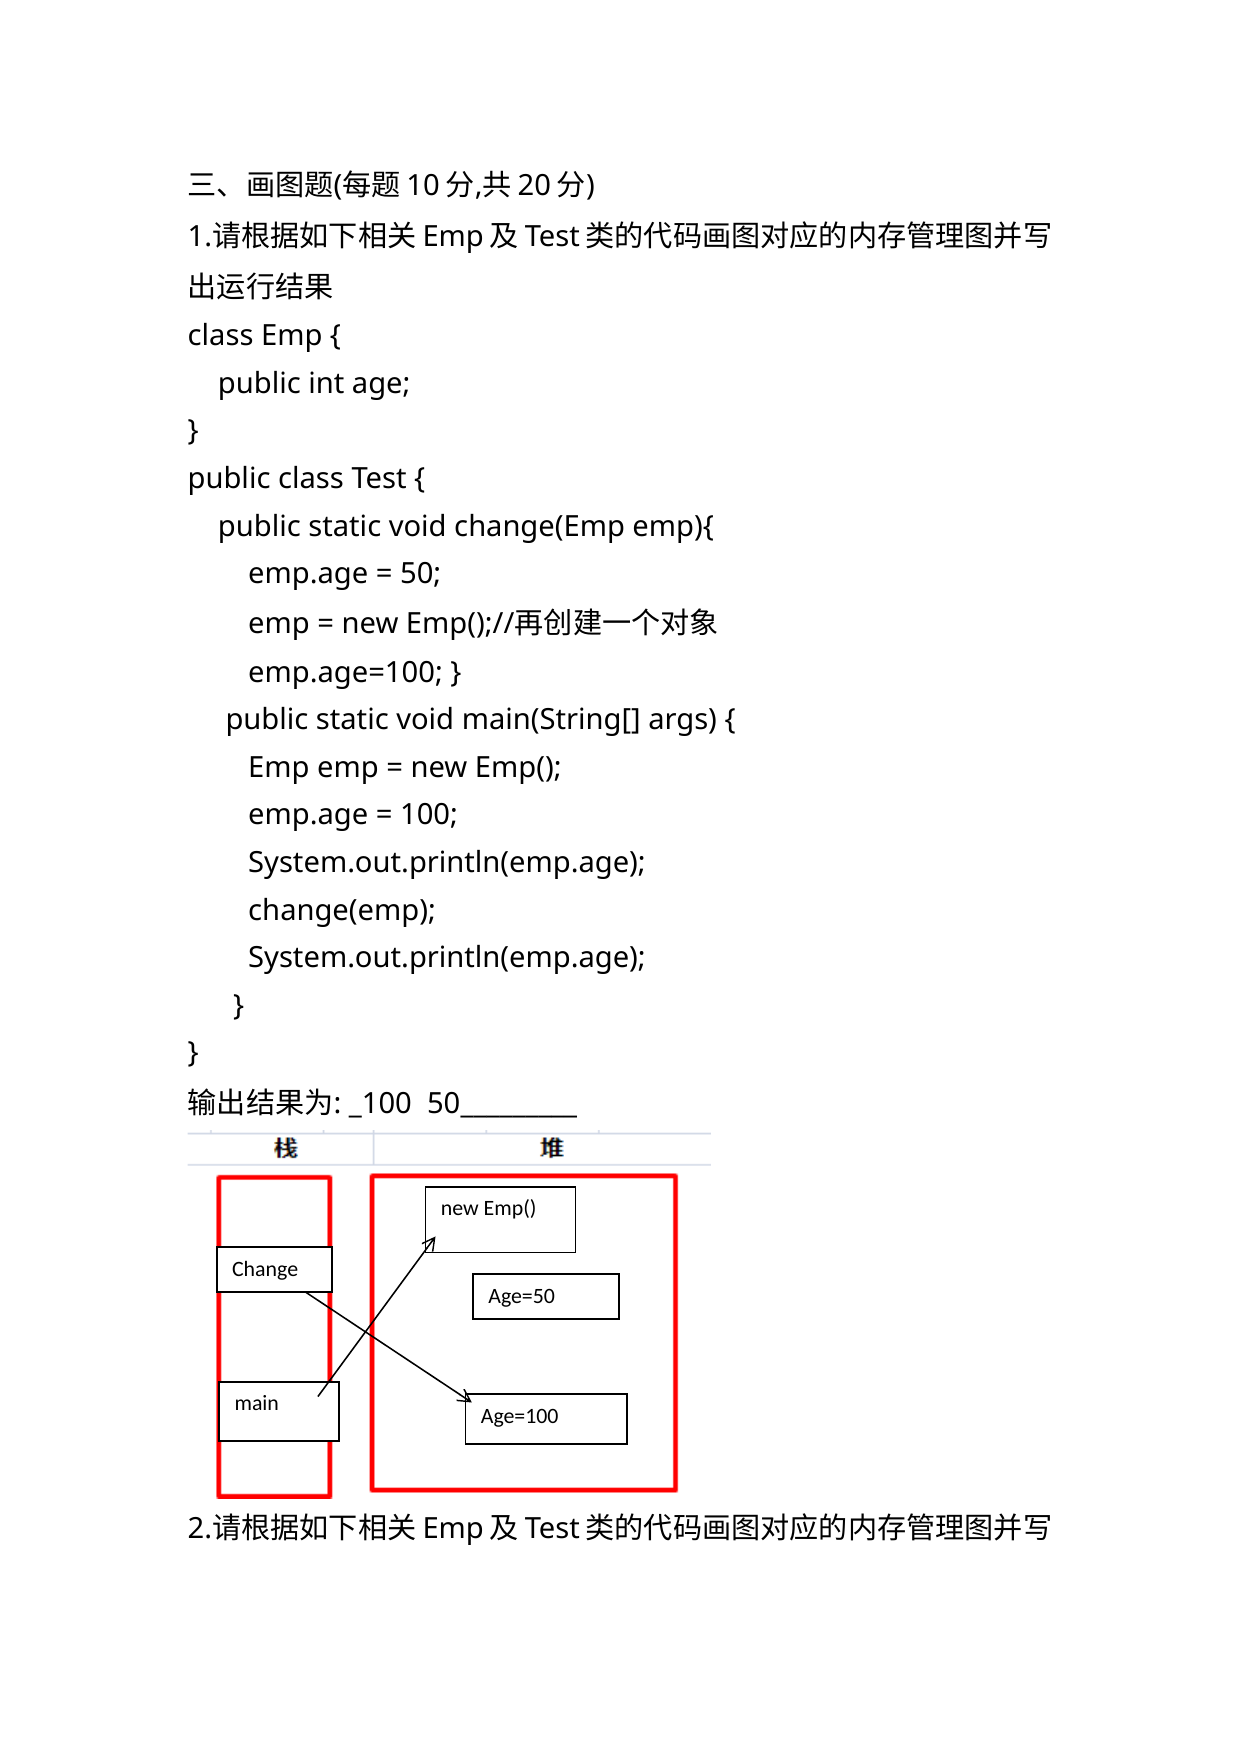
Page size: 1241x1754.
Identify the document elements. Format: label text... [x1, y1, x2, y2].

text emp.age=100; } [187, 651, 1053, 691]
text public static void main(String[] args) { [187, 698, 1053, 738]
text 1.请根据如下相关Emp及Test类的代码画图对应的内存管理图并写出运行结果 [187, 213, 1053, 306]
text emp.age = 50; [187, 552, 1053, 592]
text public int age; [187, 362, 1053, 402]
text emp.age = 100; [187, 794, 1053, 833]
text public class Test { [187, 457, 1053, 497]
text } [187, 1032, 1053, 1071]
text System.out.println(emp.age); [187, 936, 1053, 976]
text public static void change(Emp emp){ [187, 505, 1053, 544]
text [187, 1504, 1053, 1547]
text Emp emp = new Emp(); [187, 746, 1053, 786]
text 三、画图题(每题10分,共20分) [187, 162, 1053, 204]
text emp = new Emp();//再创建一个对象 [187, 600, 1053, 642]
text } [187, 409, 1053, 449]
text } [187, 984, 1053, 1024]
text change(emp); [187, 889, 1053, 928]
text 输出结果为: _100 50_________ [187, 1079, 1053, 1122]
text System.out.println(emp.age); [187, 841, 1053, 881]
picture [187, 1130, 711, 1499]
text class Emp { [187, 314, 1053, 354]
